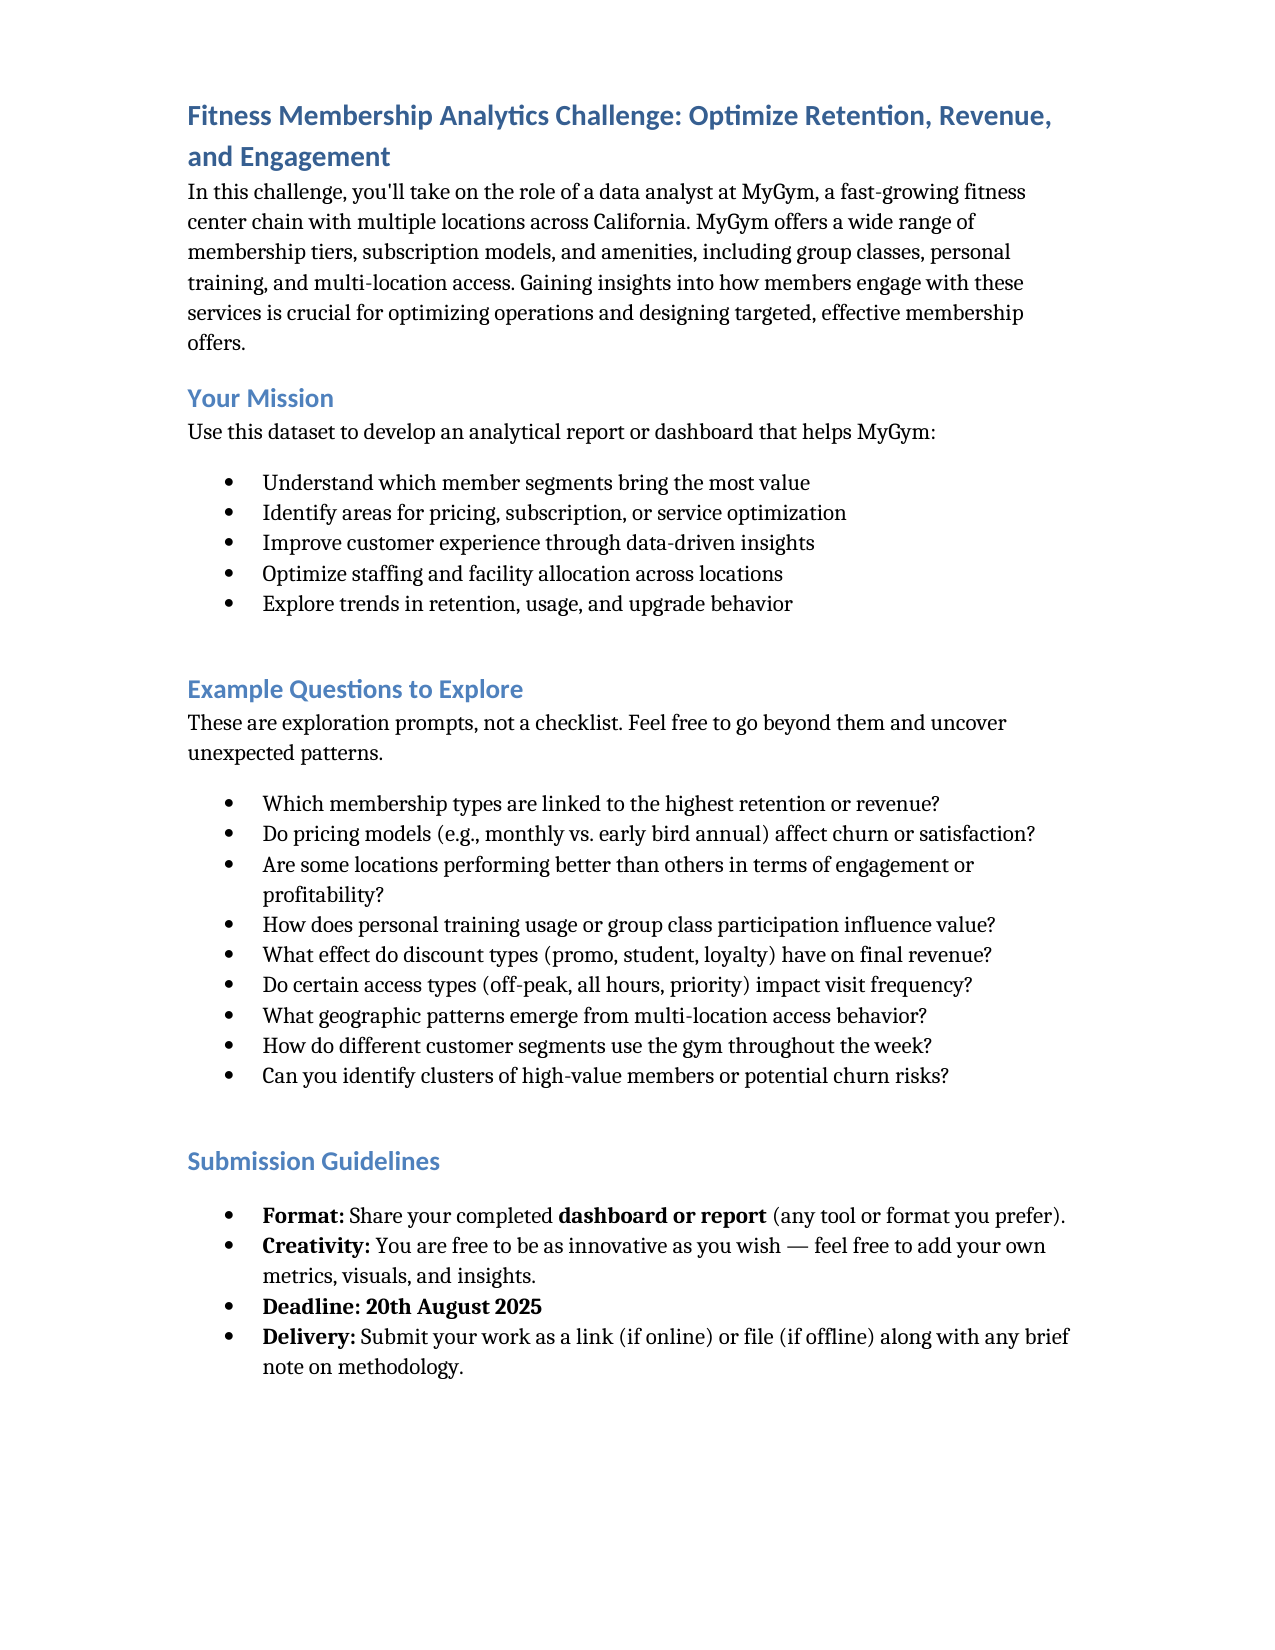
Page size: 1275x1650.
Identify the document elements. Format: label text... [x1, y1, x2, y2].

list What geographic patterns emerge from multi-location access behavior? [225, 1002, 1087, 1029]
list Format: Share your completed dashboard or report (any tool or format you prefer). [225, 1203, 1087, 1229]
list How does personal training usage or group class participation influence value? [225, 912, 1087, 938]
subtitle Fitness Membership Analytics Challenge: Optimize Retention, Revenue, and Engagement [187, 97, 1087, 173]
list Understand which member segments bring the most value [225, 470, 1087, 496]
list Do certain access types (off-peak, all hours, priority) impact visit frequency? [225, 972, 1087, 999]
list Delivery: Submit your work as a link (if online) or file (if offline) along with any brief note on methodology. [225, 1324, 1087, 1411]
text In this challenge, you'll take on the role of a data analyst at MyGym, a fast-growing fitness center chain with multiple locations across California. MyGym offers a wide range of membership tiers, subscription models, and amenities, including group classes, personal training, and multi-location access. Gaining insights into how members engage with these services is crucial for optimizing operations and designing targeted, effective membership offers. [187, 179, 1087, 356]
list Do pricing models (e.g., monthly vs. early bird annual) affect churn or satisfaction? [225, 821, 1087, 848]
list Explore trends in retention, usage, and upgrade behavior [225, 591, 1087, 617]
list Deadline: 20th August 2025 [225, 1293, 1087, 1320]
list Optimize staffing and facility allocation across locations [225, 560, 1087, 587]
text Submission Guidelines [187, 1144, 1087, 1177]
subtitle Your Mission [187, 381, 1087, 414]
list Can you identify clusters of high-value members or potential churn risks? [225, 1063, 1087, 1089]
list Creativity: You are free to be as innovative as you wish — feel free to add your own metrics, visuals, and insights. [225, 1233, 1087, 1290]
text These are exploration prompts, not a checklist. Feel free to go beyond them and uncover unexpected patterns. [187, 710, 1087, 766]
list Which membership types are linked to the highest retention or revenue? [225, 791, 1087, 817]
text Use this dataset to develop an analytical report or dashboard that helps MyGym: [187, 419, 1087, 445]
list What effect do discount types (promo, student, loyalty) have on final revenue? [225, 942, 1087, 968]
subtitle Example Questions to Explore [187, 672, 1087, 705]
list Improve customer experience through data-driven insights [225, 530, 1087, 557]
list How do different customer segments use the gym throughout the week? [225, 1033, 1087, 1059]
list Are some locations performing better than others in terms of engagement or profitability? [225, 851, 1087, 908]
list Identify areas for pricing, subscription, or service optimization [225, 500, 1087, 526]
